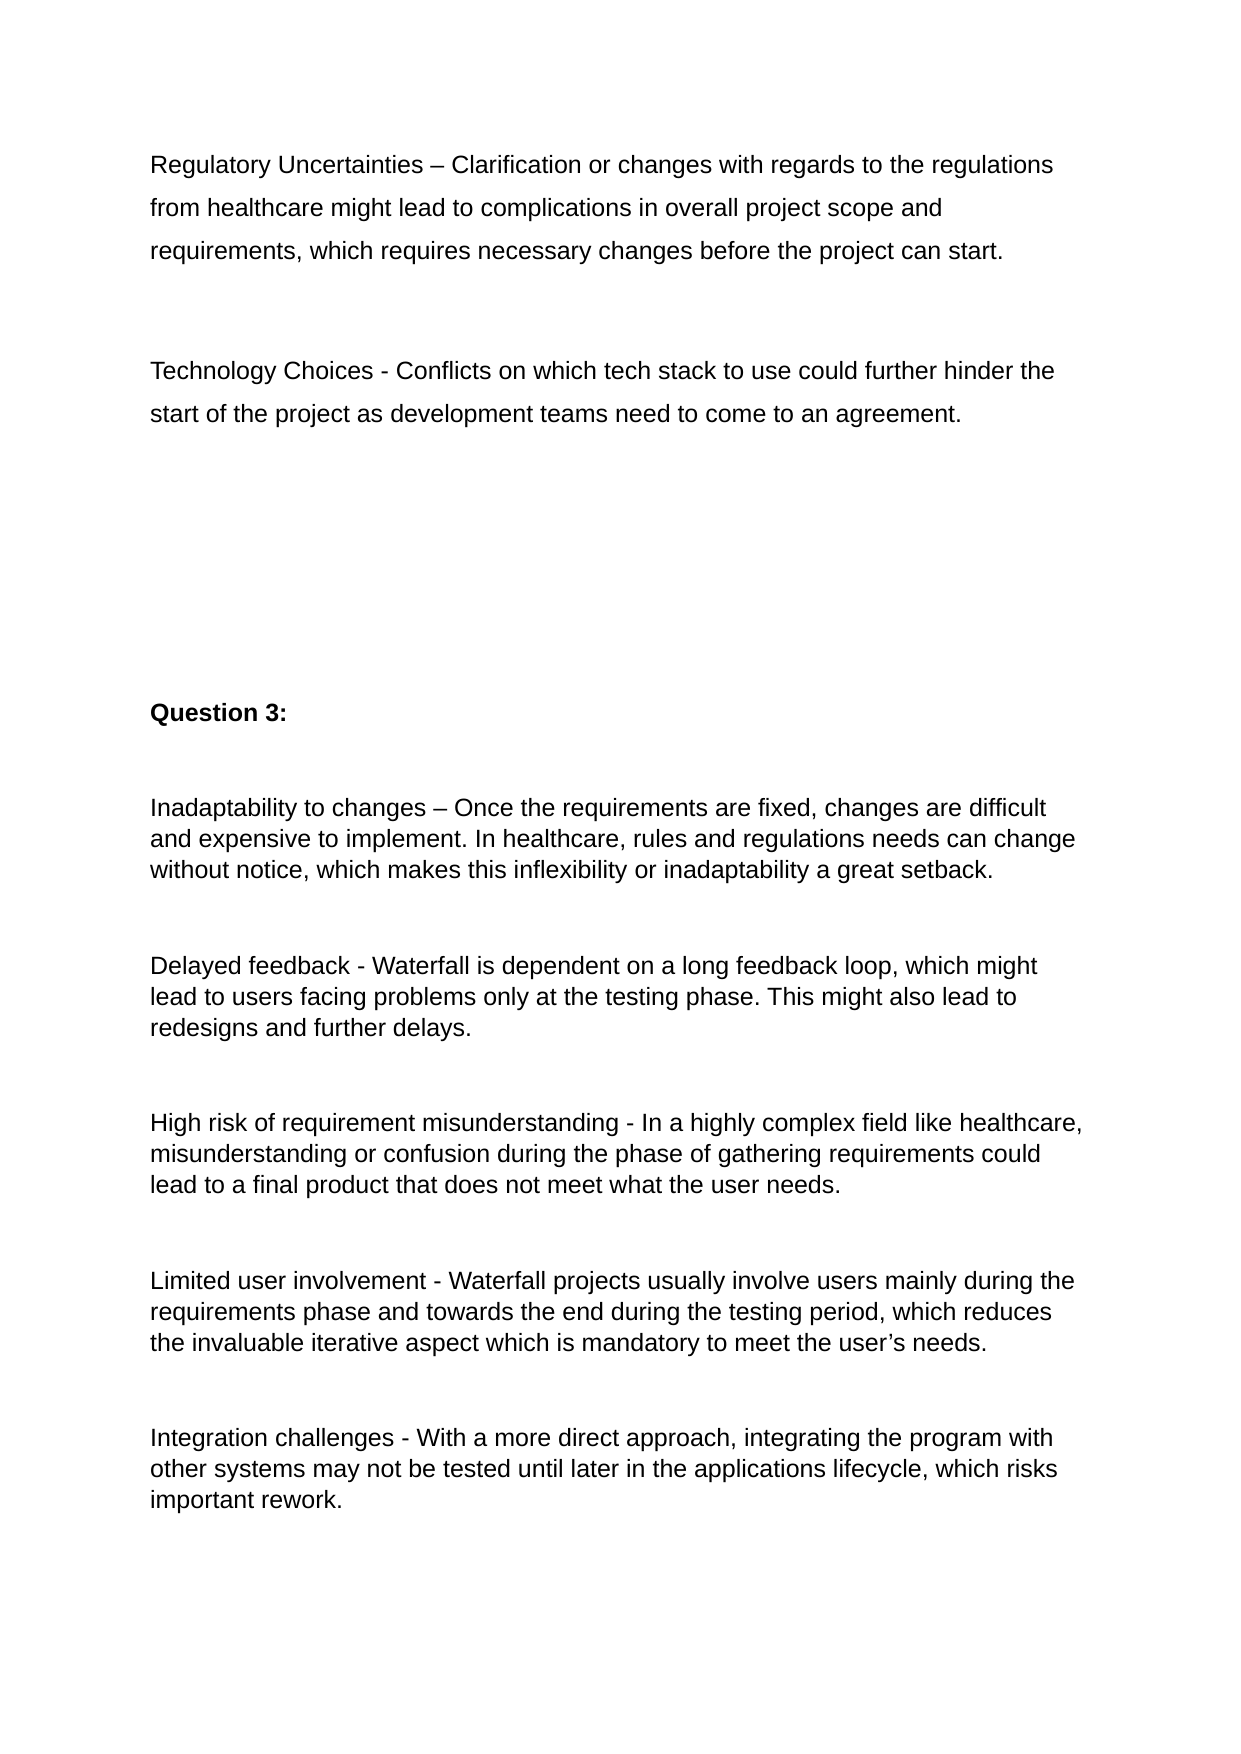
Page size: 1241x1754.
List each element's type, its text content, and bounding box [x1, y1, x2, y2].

text Technology Choices - Conflicts on which tech stack to use could further hinder the start of the project as development teams need to come to an agreement. [150, 356, 1090, 428]
text Integration challenges - With a more direct approach, integrating the program with other systems may not be tested until later in the applications lifecycle, which risks important rework. [150, 1423, 1090, 1514]
text Inadaptability to changes – Once the requirements are fixed, changes are difficult and expensive to implement. In healthcare, rules and regulations needs can change without notice, which makes this inflexibility or inadaptability a great setback. [150, 793, 1090, 884]
text Delayed feedback - Waterfall is dependent on a long feedback loop, which might lead to users facing problems only at the testing phase. This might also lead to redesigns and further delays. [150, 951, 1090, 1042]
text Question 3: [150, 698, 1090, 727]
text High risk of requirement misunderstanding - In a highly complex field like healthcare, misunderstanding or confusion during the phase of gathering requirements could lead to a final product that does not meet what the user needs. [150, 1108, 1090, 1199]
text Limited user involvement - Waterfall projects usually involve users mainly during the requirements phase and towards the end during the testing period, which reduces the invaluable iterative aspect which is mandatory to meet the user’s needs. [150, 1266, 1090, 1357]
text Regulatory Uncertainties – Clarification or changes with regards to the regulations from healthcare might lead to complications in overall project scope and requirements, which requires necessary changes before the project can start. [150, 150, 1090, 265]
